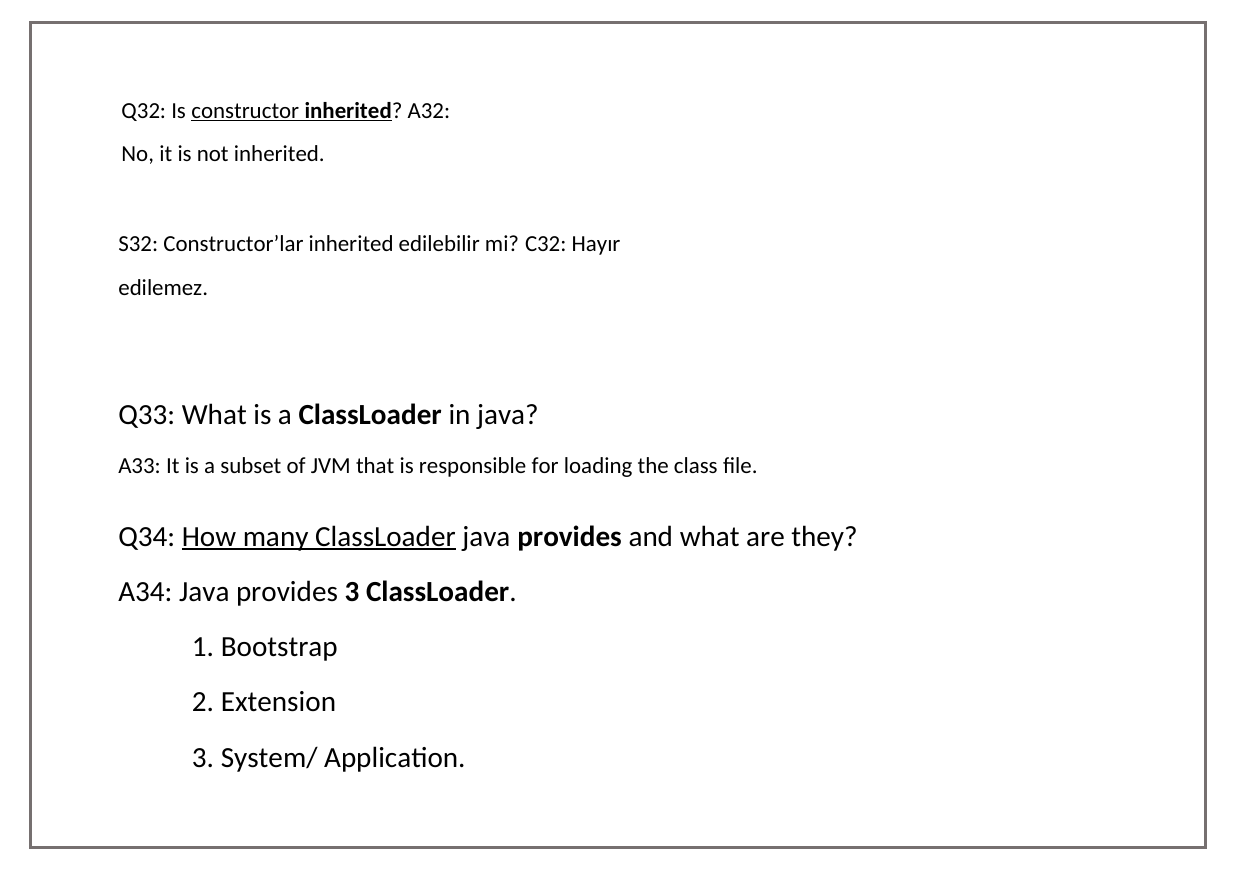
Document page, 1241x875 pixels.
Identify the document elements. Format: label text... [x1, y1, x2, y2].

list Bootstrap [192, 628, 1119, 664]
list System/ Application. [192, 739, 1119, 774]
text Q33: What is a ClassLoader in java? [118, 396, 1119, 431]
text A33: It is a subset of JVM that is responsible for loading the class file. [118, 451, 1119, 479]
text S32: Constructor’lar inherited edilebilir mi? C32: Hayır edilemez. [118, 229, 631, 301]
text Q32: Is constructor inherited? A32: No, it is not inherited. [121, 96, 477, 167]
text Q34: How many ClassLoader java provides and what are they? A34: Java provides 3 ClassLoader. [118, 518, 859, 609]
list Extension [192, 683, 1119, 719]
